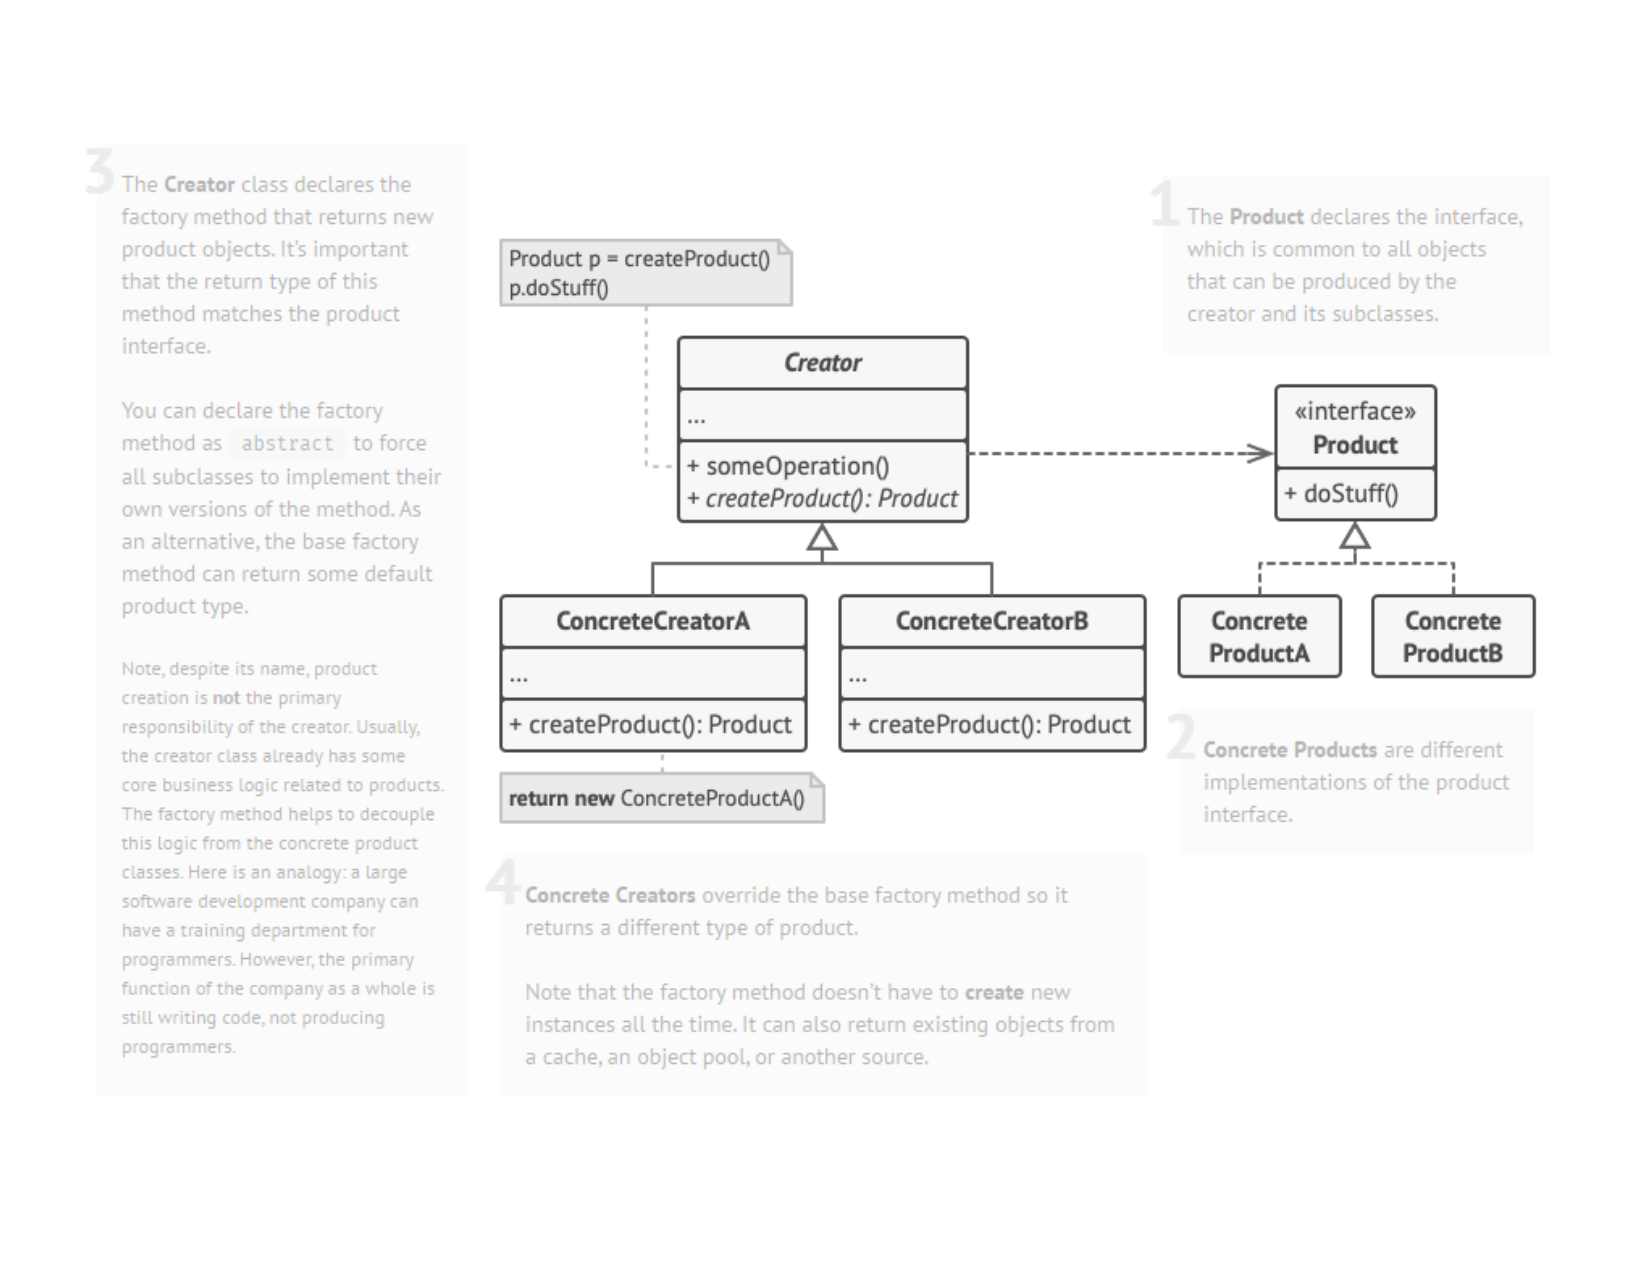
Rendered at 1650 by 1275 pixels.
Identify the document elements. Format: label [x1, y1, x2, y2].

picture [75, 105, 1596, 1113]
